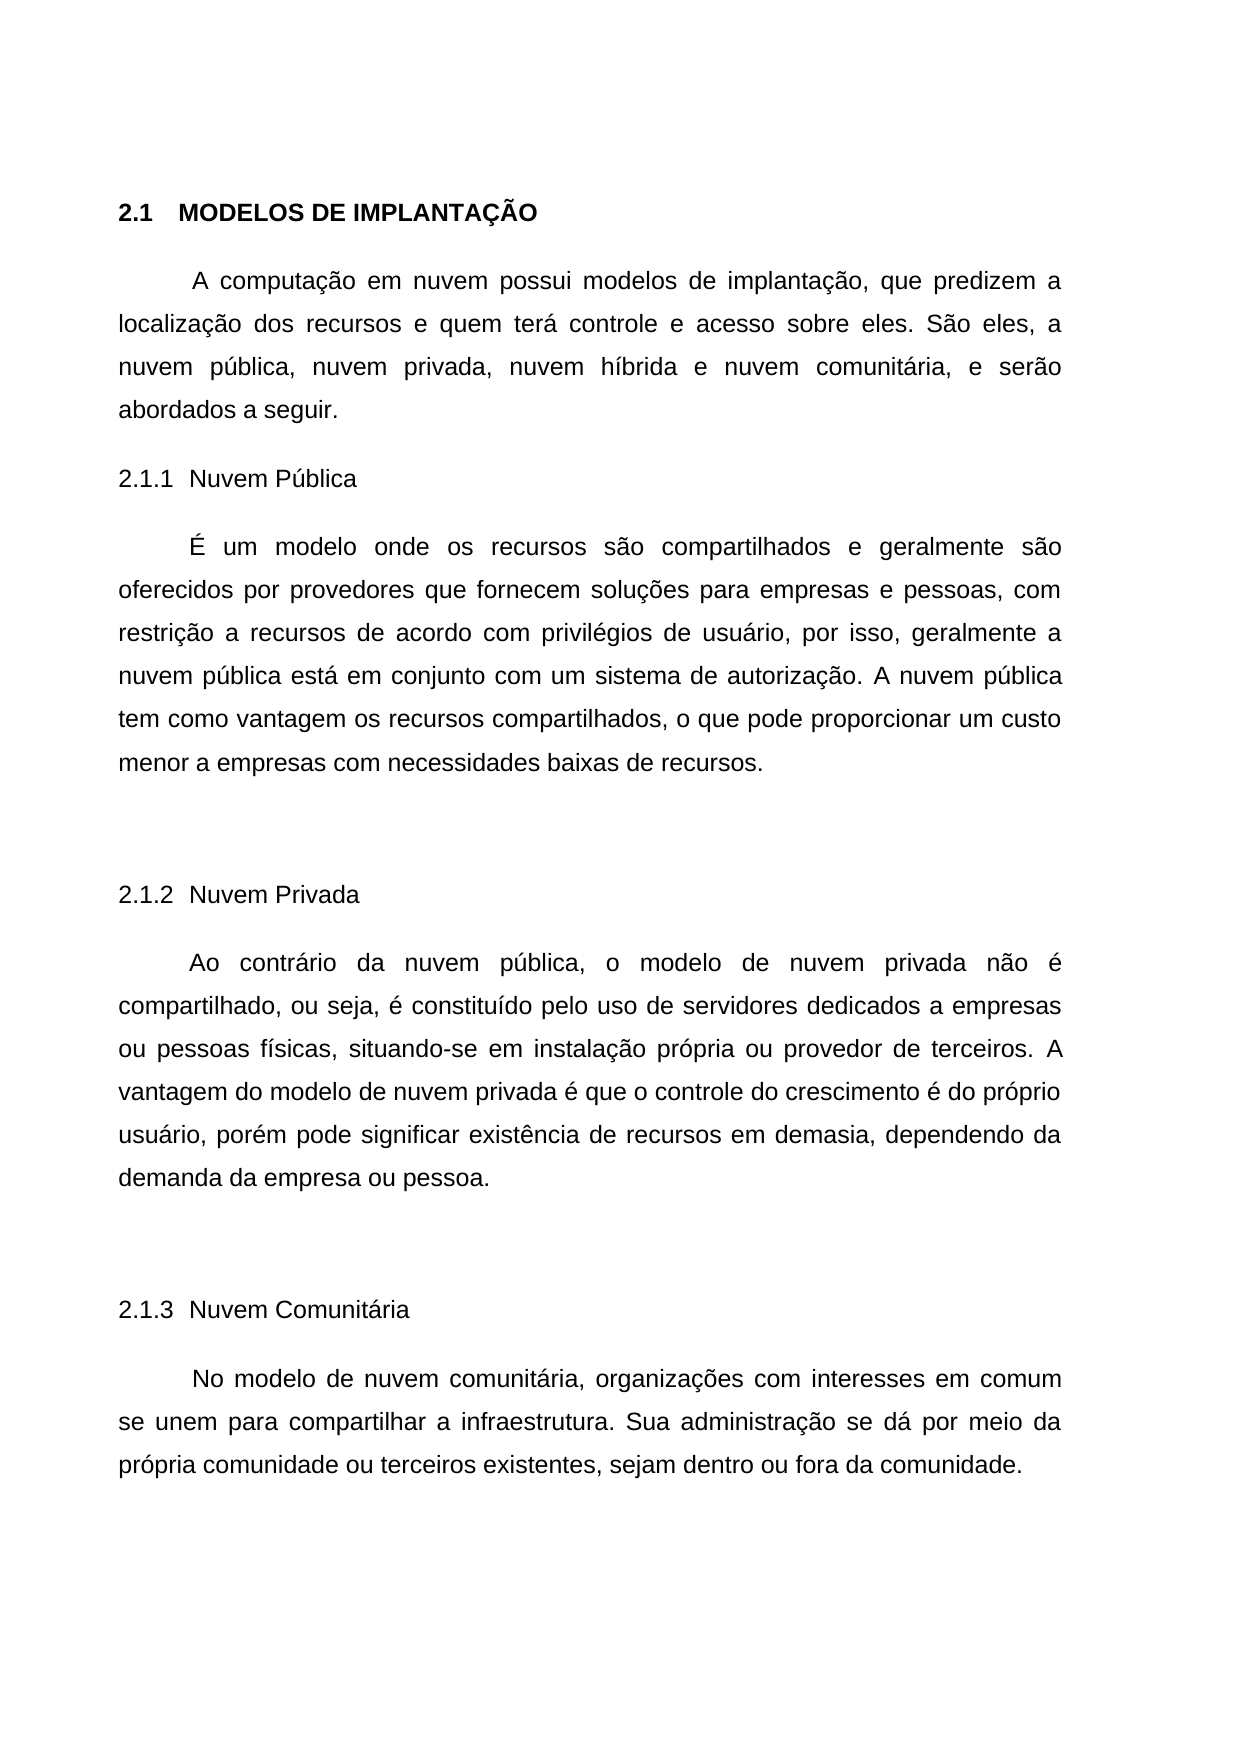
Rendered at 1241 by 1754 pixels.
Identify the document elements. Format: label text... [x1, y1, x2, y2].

text É um modelo onde os recursos são compartilhados e geralmente são oferecidos por provedores que fornecem soluções para empresas e pessoas, com restrição a recursos de acordo com privilégios de usuário, por isso, geralmente a nuvem pública está em conjunto com um sistema de autorização. A nuvem pública tem como vantagem os recursos compartilhados, o que pode proporcionar um custo menor a empresas com necessidades baixas de recursos. [118, 532, 1063, 776]
subtitle MODELOS DE IMPLANTAÇÃO [118, 198, 1063, 227]
subtitle Nuvem Comunitária [118, 1296, 1063, 1324]
text Ao contrário da nuvem pública, o modelo de nuvem privada não é compartilhado, ou seja, é constituído pelo uso de servidores dedicados a empresas ou pessoas físicas, situando-se em instalação própria ou provedor de terceiros. A vantagem do modelo de nuvem privada é que o controle do crescimento é do próprio usuário, porém pode significar existência de recursos em demasia, dependendo da demanda da empresa ou pessoa. [118, 948, 1063, 1192]
subtitle Nuvem Pública [118, 464, 1063, 492]
text No modelo de nuvem comunitária, organizações com interesses em comum se unem para compartilhar a infraestrutura. Sua administração se dá por meio da própria comunidade ou terceiros existentes, sejam dentro ou fora da comunidade. [118, 1364, 1063, 1479]
subtitle Nuvem Privada [118, 879, 1063, 908]
text A computação em nuvem possui modelos de implantação, que predizem a localização dos recursos e quem terá controle e acesso sobre eles. São eles, a nuvem pública, nuvem privada, nuvem híbrida e nuvem comunitária, e serão abordados a seguir. [118, 266, 1063, 424]
